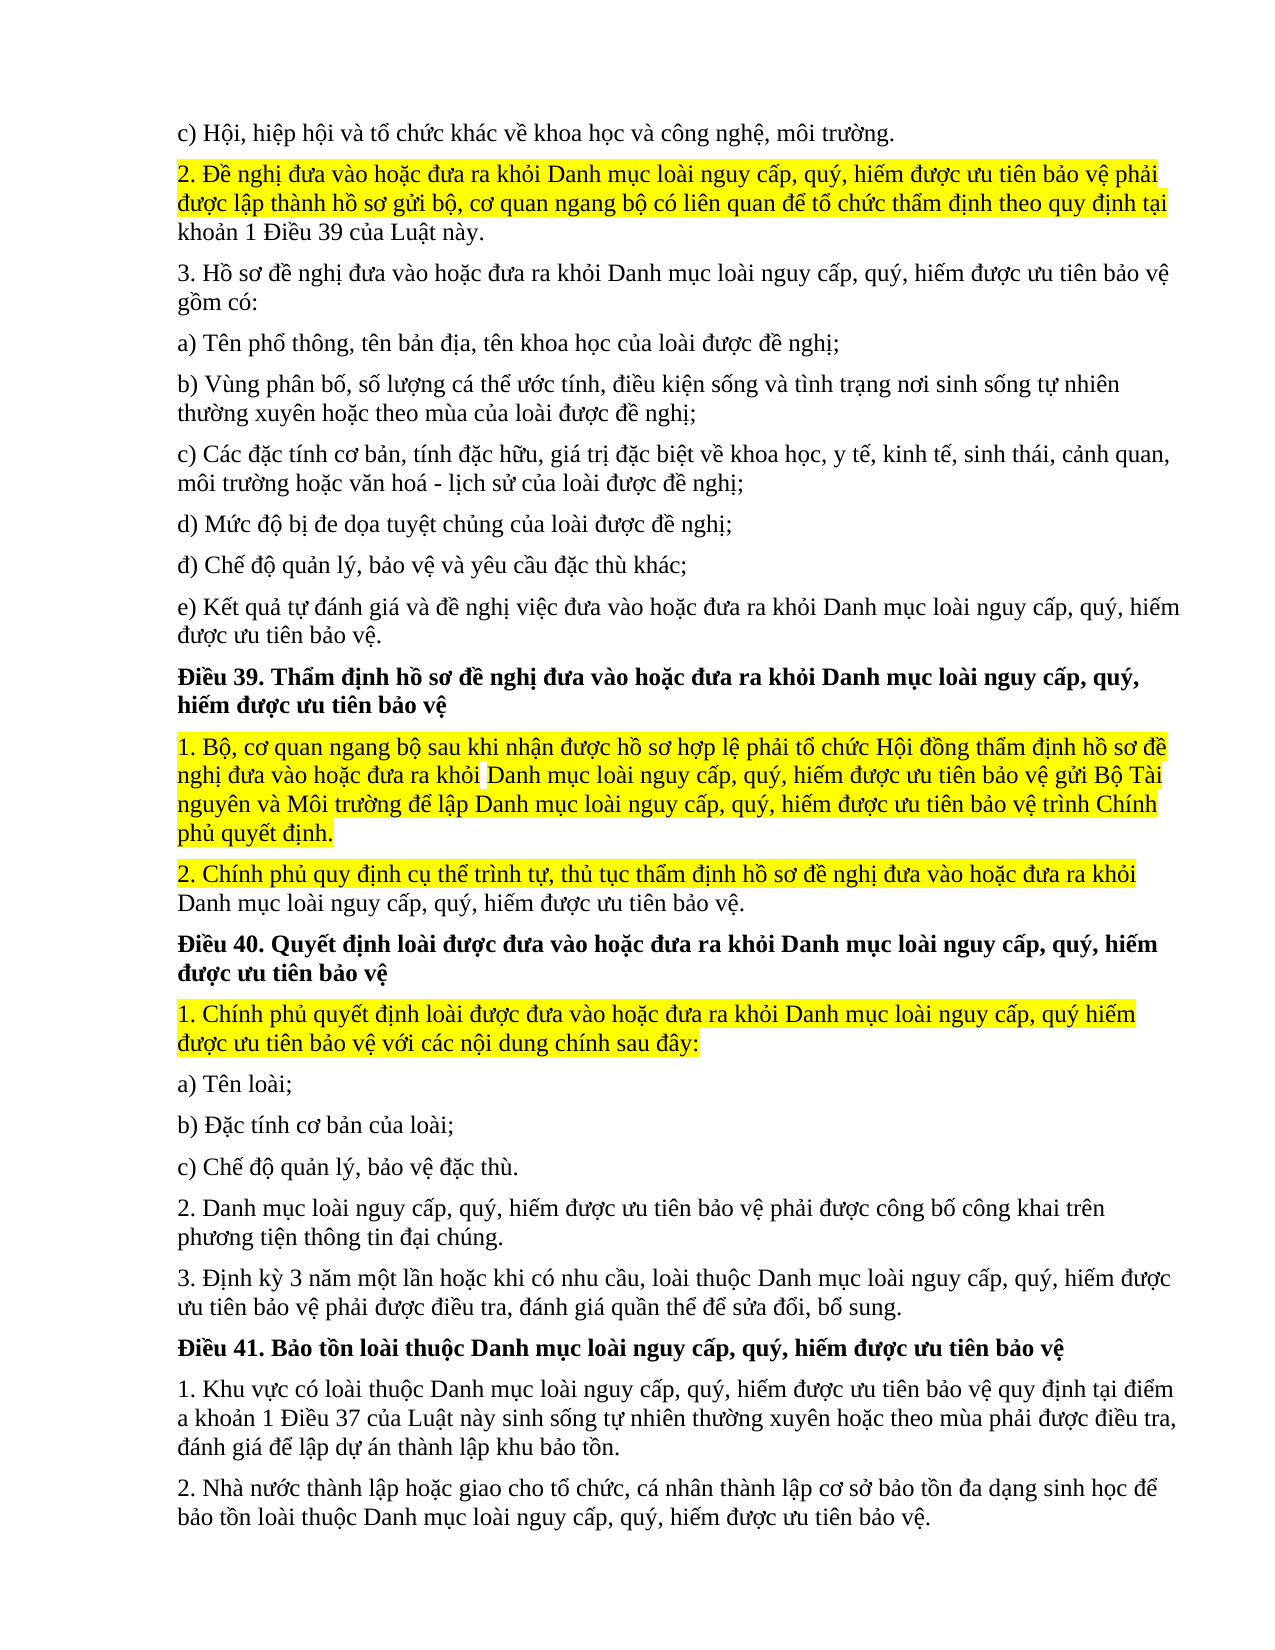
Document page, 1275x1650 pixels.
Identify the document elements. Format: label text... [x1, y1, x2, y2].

text 1. Chính phủ quyết định loài được đưa vào hoặc đưa ra khỏi Danh mục loài nguy cấp, quý hiếm được ưu tiên bảo vệ với các nội dung chính sau đây: [699, 999, 1186, 1057]
text 2. Nhà nước thành lập hoặc giao cho tổ chức, cá nhân thành lập cơ sở bảo tồn đa dạng sinh học để bảo tồn loài thuộc Danh mục loài nguy cấp, quý, hiếm được ưu tiên bảo vệ. [177, 1473, 1186, 1531]
text e) Kết quả tự đánh giá và đề nghị việc đưa vào hoặc đưa ra khỏi Danh mục loài nguy cấp, quý, hiếm được ưu tiên bảo vệ. [177, 592, 1186, 649]
text b) Đặc tính cơ bản của loài; [177, 1111, 1186, 1139]
text 3. Hồ sơ đề nghị đưa vào hoặc đưa ra khỏi Danh mục loài nguy cấp, quý, hiếm được ưu tiên bảo vệ gồm có: [177, 258, 1186, 316]
text 1. Bộ, cơ quan ngang bộ sau khi nhận được hồ sơ hợp lệ phải tổ chức Hội đồng thẩm định hồ sơ đề nghị đưa vào hoặc đưa ra khỏi Danh mục loài nguy cấp, quý, hiếm được ưu tiên bảo vệ gửi Bộ Tài nguyên và Môi trường để lập Danh mục loài nguy cấp, quý, hiếm được ưu tiên bảo vệ trình Chính phủ quyết định. [333, 732, 1186, 847]
text Điều 41. Bảo tồn loài thuộc Danh mục loài nguy cấp, quý, hiếm được ưu tiên bảo vệ [177, 1333, 1186, 1362]
text c) Chế độ quản lý, bảo vệ đặc thù. [177, 1152, 1186, 1181]
text c) Hội, hiệp hội và tổ chức khác về khoa học và công nghệ, môi trường. [177, 118, 1186, 147]
text 1. Khu vực có loài thuộc Danh mục loài nguy cấp, quý, hiếm được ưu tiên bảo vệ quy định tại điểm a khoản 1 Điều 37 của Luật này sinh sống tự nhiên thường xuyên hoặc theo mùa phải được điều tra, đánh giá để lập dự án thành lập khu bảo tồn. [177, 1374, 1186, 1461]
text 2. Danh mục loài nguy cấp, quý, hiếm được ưu tiên bảo vệ phải được công bố công khai trên phương tiện thông tin đại chúng. [177, 1193, 1186, 1251]
text 2. Chính phủ quy định cụ thể trình tự, thủ tục thẩm định hồ sơ đề nghị đưa vào hoặc đưa ra khỏi Danh mục loài nguy cấp, quý, hiếm được ưu tiên bảo vệ. [177, 859, 1186, 917]
text Điều 40. Quyết định loài được đưa vào hoặc đưa ra khỏi Danh mục loài nguy cấp, quý, hiếm được ưu tiên bảo vệ [177, 929, 1186, 987]
text b) Vùng phân bố, số lượng cá thể ước tính, điều kiện sống và tình trạng nơi sinh sống tự nhiên thường xuyên hoặc theo mùa của loài được đề nghị; [177, 369, 1186, 427]
text Điều 39. Thẩm định hồ sơ đề nghị đưa vào hoặc đưa ra khỏi Danh mục loài nguy cấp, quý, hiếm được ưu tiên bảo vệ [177, 662, 1186, 719]
text đ) Chế độ quản lý, bảo vệ và yêu cầu đặc thù khác; [177, 551, 1186, 579]
text 3. Định kỳ 3 năm một lần hoặc khi có nhu cầu, loài thuộc Danh mục loài nguy cấp, quý, hiếm được ưu tiên bảo vệ phải được điều tra, đánh giá quần thể để sửa đổi, bổ sung. [177, 1263, 1186, 1321]
text a) Tên phổ thông, tên bản địa, tên khoa học của loài được đề nghị; [177, 328, 1186, 357]
text a) Tên loài; [177, 1069, 1186, 1098]
text c) Các đặc tính cơ bản, tính đặc hữu, giá trị đặc biệt về khoa học, y tế, kinh tế, sinh thái, cảnh quan, môi trường hoặc văn hoá - lịch sử của loài được đề nghị; [177, 439, 1186, 497]
text d) Mức độ bị đe dọa tuyệt chủng của loài được đề nghị; [177, 509, 1186, 538]
text 2. Đề nghị đưa vào hoặc đưa ra khỏi Danh mục loài nguy cấp, quý, hiếm được ưu tiên bảo vệ phải được lập thành hồ sơ gửi bộ, cơ quan ngang bộ có liên quan để tổ chức thẩm định theo quy định tại khoản 1 Điều 39 của Luật này. [177, 159, 1186, 246]
